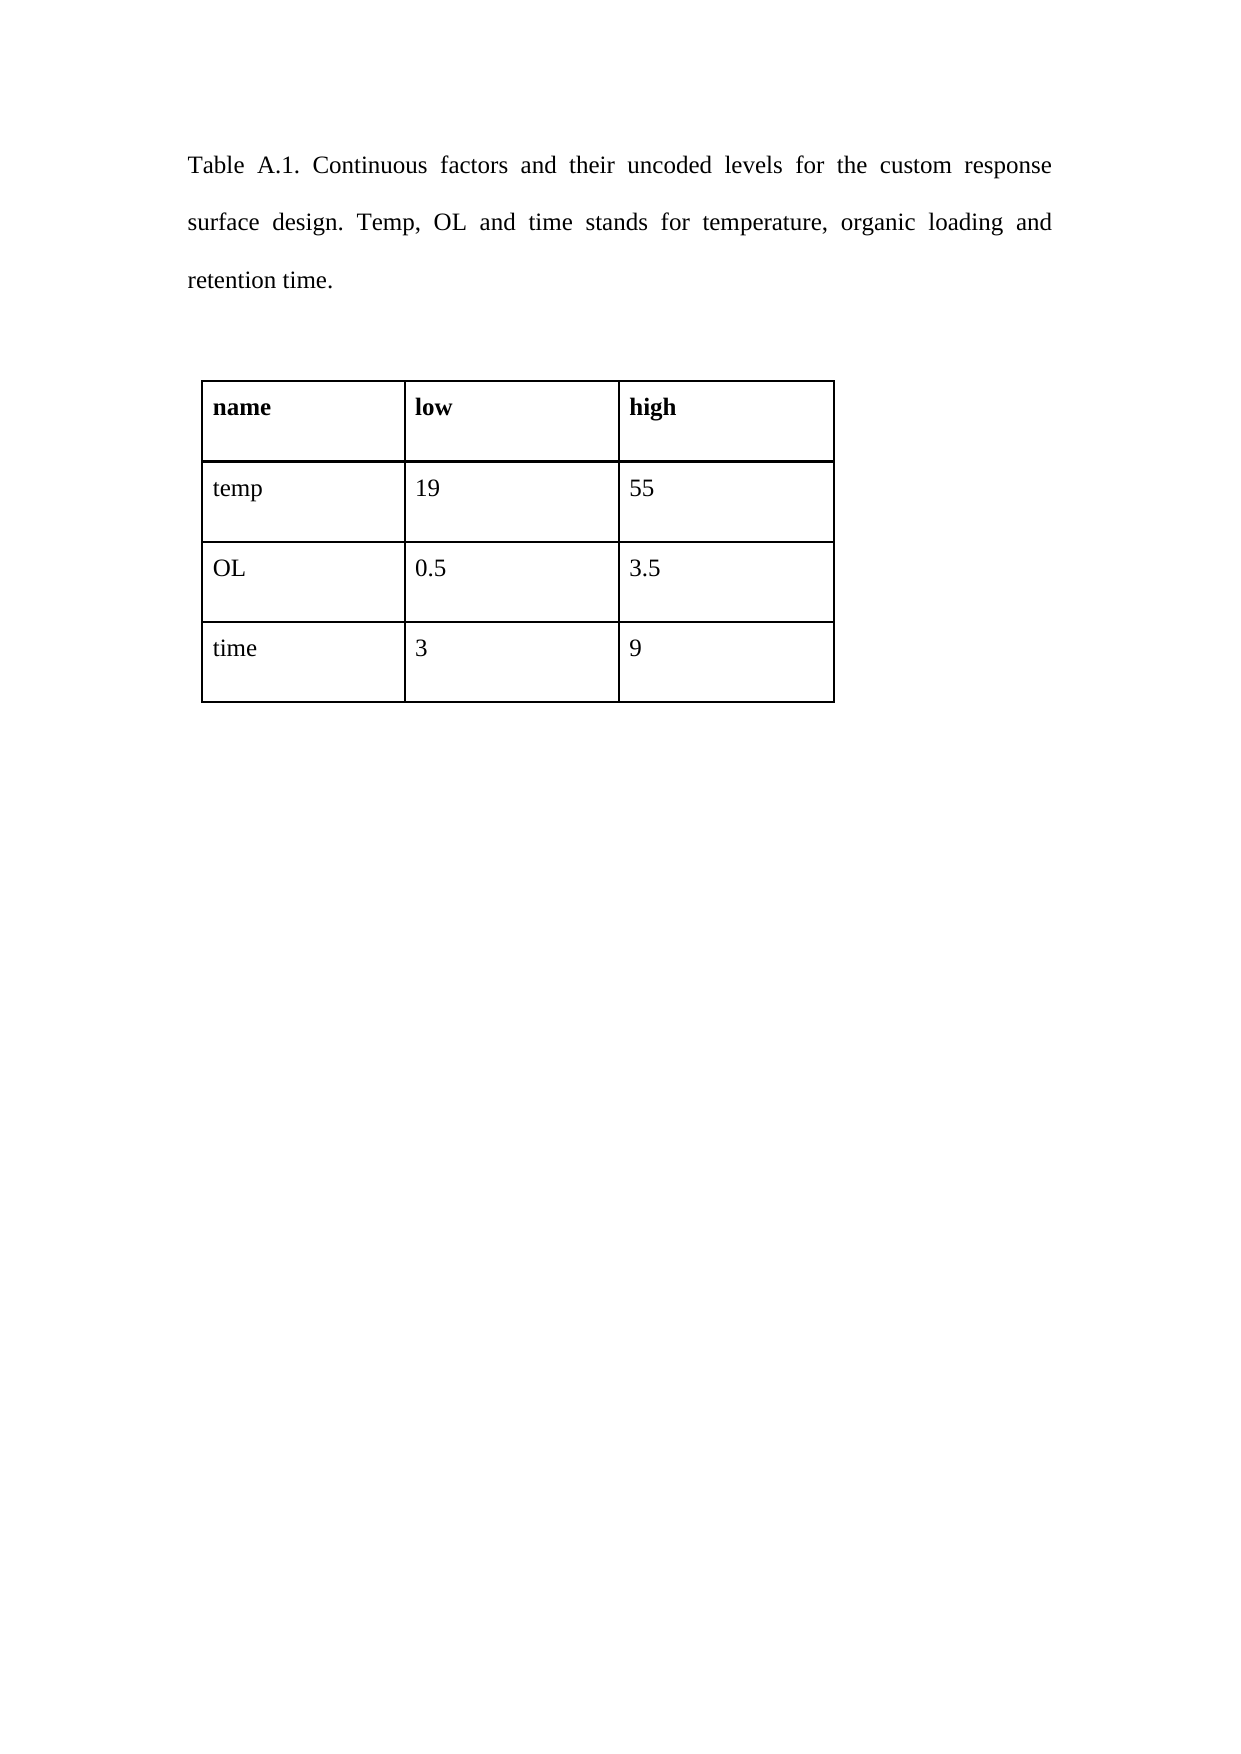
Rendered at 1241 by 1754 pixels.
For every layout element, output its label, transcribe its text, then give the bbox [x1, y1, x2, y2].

table_header high [620, 382, 833, 460]
table_cell 19 [406, 463, 618, 541]
table_cell 3 [406, 623, 618, 701]
table_cell 9 [620, 623, 833, 701]
table_cell 3.5 [620, 543, 833, 621]
table_cell temp [203, 463, 404, 541]
table_header name [203, 382, 404, 460]
text Table A.1. Continuous factors and their uncoded levels for the custom response surface design. Temp, OL and time stands for temperature, organic loading and retention time. [187, 150, 1053, 294]
table_cell 55 [620, 463, 833, 541]
table_cell OL [203, 543, 404, 621]
table_cell time [203, 623, 404, 701]
table_cell 0.5 [406, 543, 618, 621]
table_header low [406, 382, 618, 460]
